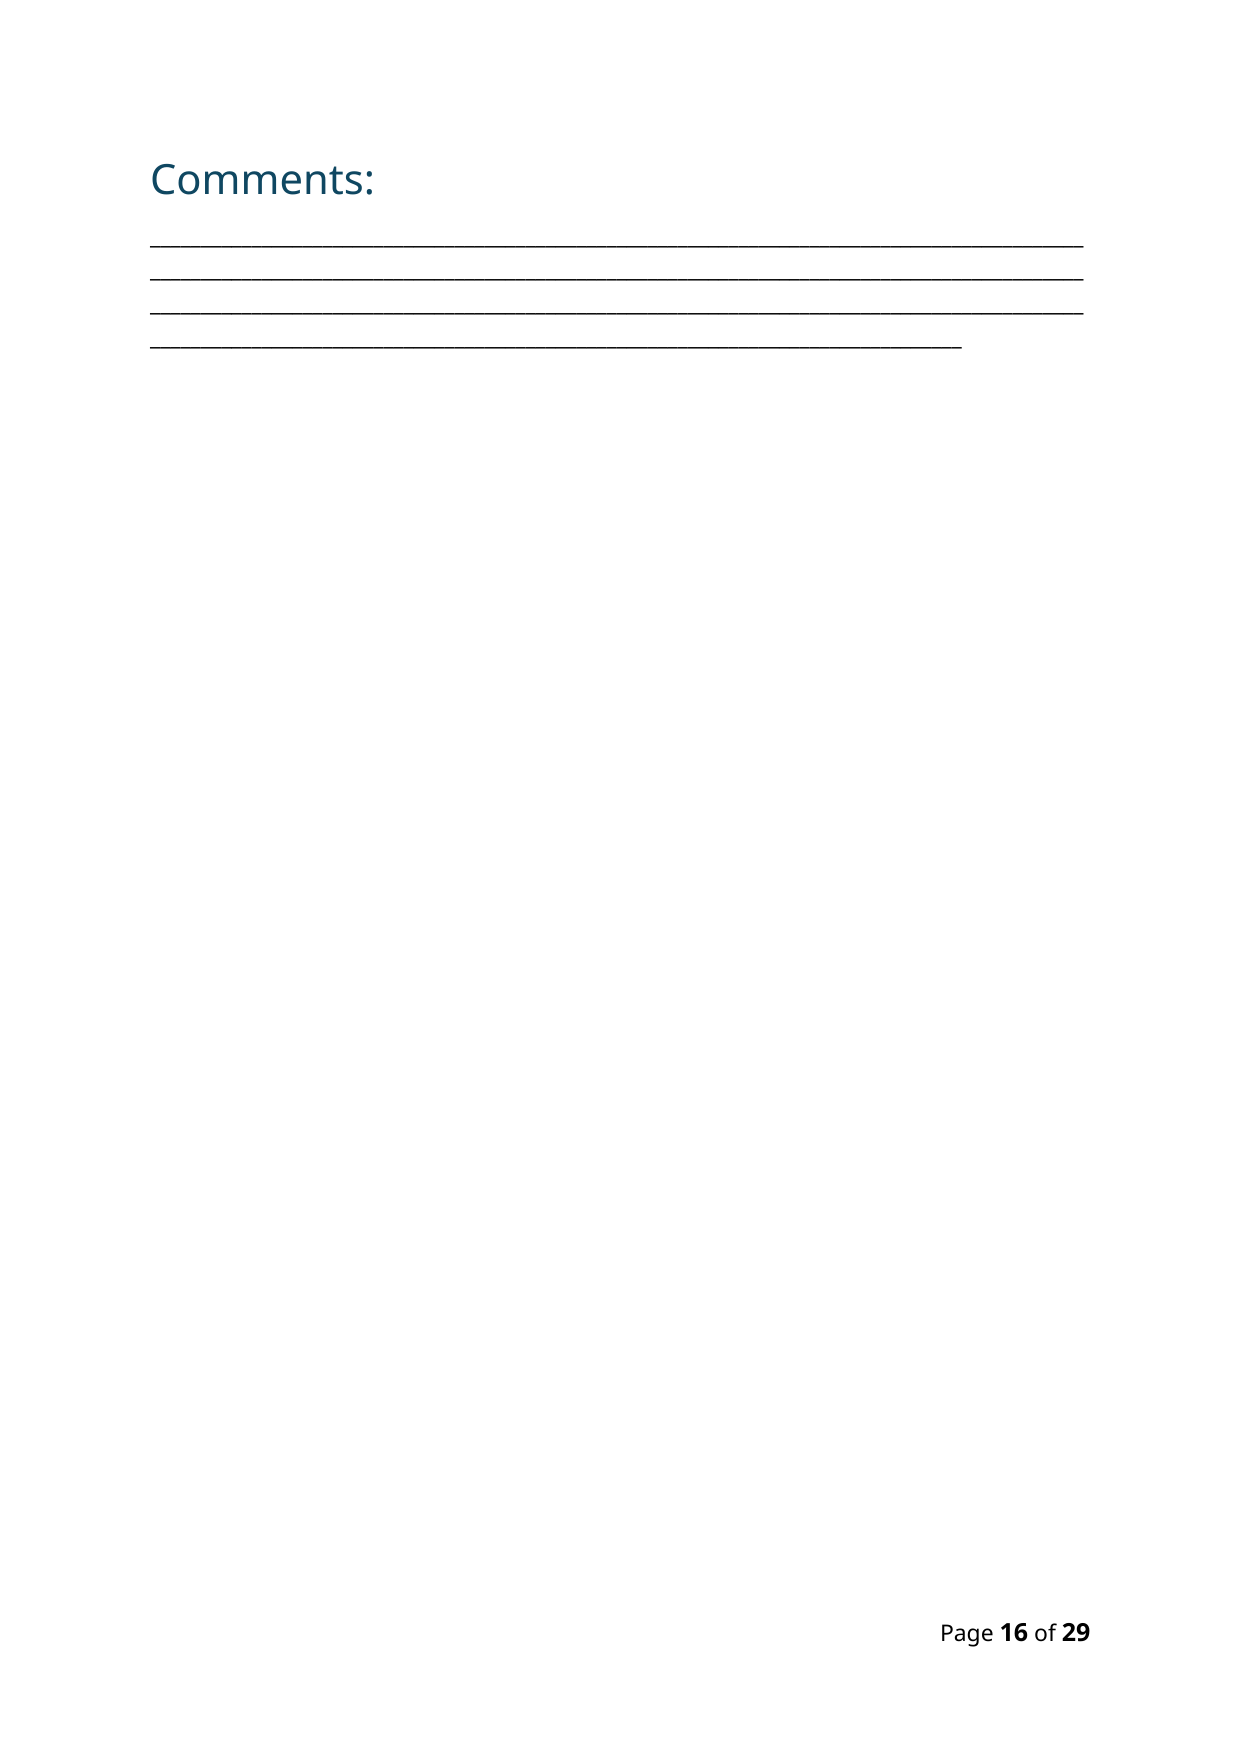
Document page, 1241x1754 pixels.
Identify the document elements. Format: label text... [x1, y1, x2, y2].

text ____________________________________________________________________________________________________________________________________________________________________________________________________________________________________________________________________________________________________________________________________________________________________ [150, 219, 1090, 352]
subtitle Comments: [150, 150, 1090, 207]
